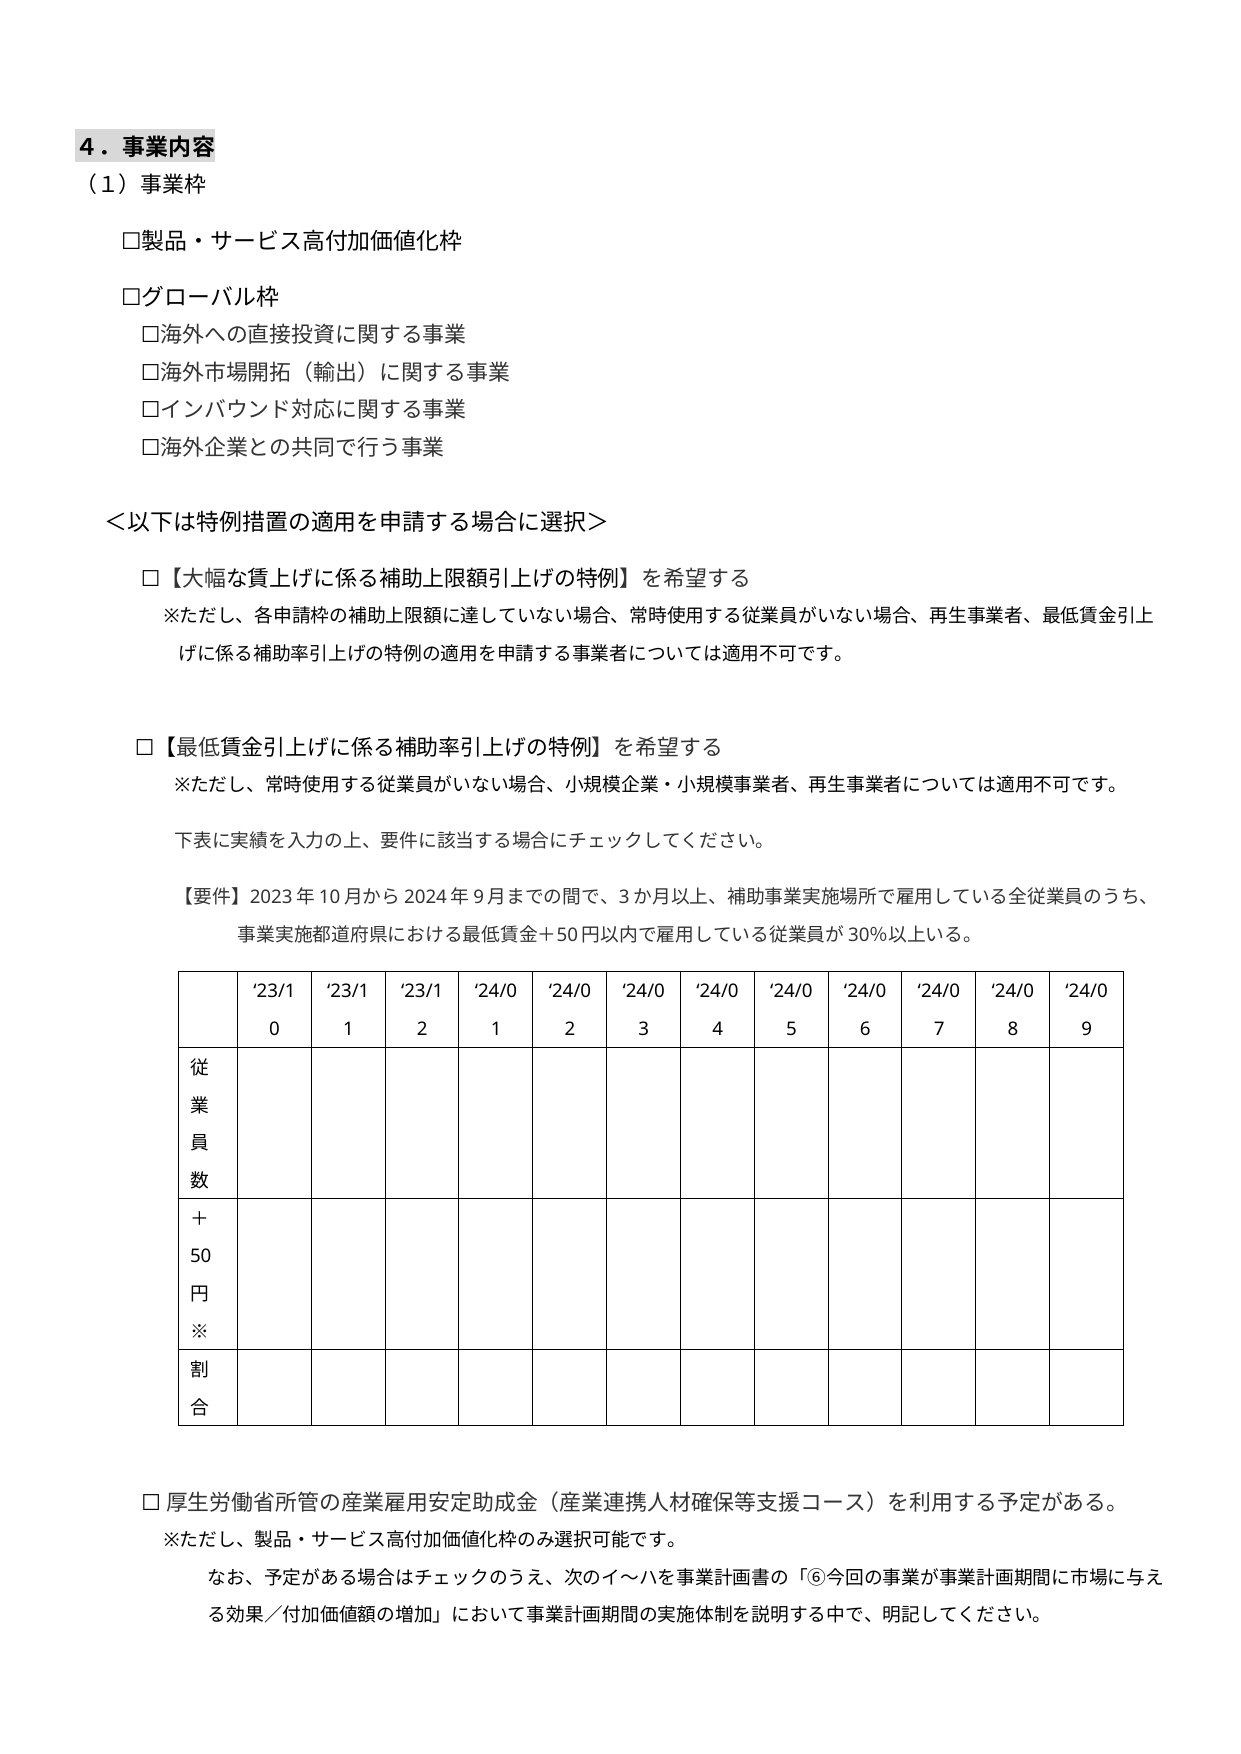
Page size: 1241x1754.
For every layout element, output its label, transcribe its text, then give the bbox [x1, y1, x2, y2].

table_cell [386, 1199, 458, 1349]
table_cell [902, 1048, 975, 1198]
table_cell 従業員数 [179, 1048, 237, 1198]
table_cell [238, 1199, 311, 1349]
table_cell [755, 1048, 828, 1198]
table_cell [976, 1199, 1049, 1349]
table_cell [607, 1199, 680, 1349]
text （１）事業枠 [75, 164, 1165, 202]
table_cell [1050, 1199, 1123, 1349]
table_cell [238, 1048, 311, 1198]
table_header ‘24/01 [459, 972, 532, 1047]
table_header [179, 972, 237, 1047]
table_cell [829, 1048, 901, 1198]
text グローバル枠 [75, 277, 1165, 314]
table_header ‘23/11 [312, 972, 385, 1047]
table_cell [681, 1048, 754, 1198]
table_cell [238, 1350, 311, 1425]
table_header ‘23/10 [238, 972, 311, 1047]
table_cell [312, 1199, 385, 1349]
table_cell [533, 1048, 606, 1198]
table_header ‘24/06 [829, 972, 901, 1047]
table_cell [976, 1350, 1049, 1425]
text 海外への直接投資に関する事業 [75, 314, 1165, 352]
table_cell [607, 1048, 680, 1198]
table_cell [386, 1048, 458, 1198]
table_cell [681, 1350, 754, 1425]
table_cell [459, 1048, 532, 1198]
text 【大幅な賃上げに係る補助上限額引上げの特例】を希望する [75, 558, 1165, 596]
text 製品・サービス高付加価値化枠 [75, 221, 1165, 258]
text ※ただし、製品・サービス高付加価値化枠のみ選択可能です。 [164, 1520, 1165, 1557]
table_cell [533, 1199, 606, 1349]
text なお、予定がある場合はチェックのうえ、次のイ～ハを事業計画書の「⑥今回の事業が事業計画期間に市場に与える効果／付加価値額の増加」において事業計画期間の実施体制を説明する中で、明記してください。 [208, 1557, 1165, 1632]
table_header ‘24/05 [755, 972, 828, 1047]
table_cell [1050, 1350, 1123, 1425]
table_cell [312, 1048, 385, 1198]
text 【要件】2023年10月から2024年9月までの間で、3か月以上、補助事業実施場所で雇用している全従業員のうち、事業実施都道府県における最低賃金＋50円以内で雇用している従業員が30％以上いる。 [174, 877, 1165, 952]
table_header ‘24/02 [533, 972, 606, 1047]
text 厚生労働省所管の産業雇用安定助成金（産業連携人材確保等支援コース）を利用する予定がある。 [97, 1482, 1165, 1520]
table_cell [681, 1199, 754, 1349]
table_cell [902, 1350, 975, 1425]
table_cell [755, 1350, 828, 1425]
table_cell ＋50円※ [179, 1199, 237, 1349]
table_cell [533, 1350, 606, 1425]
table_cell [829, 1350, 901, 1425]
text インバウンド対応に関する事業 [75, 389, 1165, 427]
text ４．事業内容 [75, 127, 1165, 164]
table_cell [312, 1350, 385, 1425]
text 下表に実績を入力の上、要件に該当する場合にチェックしてください。 [174, 821, 1165, 858]
table_header ‘24/09 [1050, 972, 1123, 1047]
table_cell [829, 1199, 901, 1349]
table_cell [902, 1199, 975, 1349]
table_header ‘24/07 [902, 972, 975, 1047]
text ※ただし、常時使用する従業員がいない場合、小規模企業・小規模事業者、再生事業者については適用不可です。 [174, 764, 1165, 802]
text ＜以下は特例措置の適用を申請する場合に選択＞ [104, 502, 1165, 539]
table_cell [755, 1199, 828, 1349]
text 海外企業との共同で行う事業 [75, 427, 1165, 464]
text 海外市場開拓（輸出）に関する事業 [75, 352, 1165, 389]
table_cell [386, 1350, 458, 1425]
table_cell [976, 1048, 1049, 1198]
table_header ‘24/08 [976, 972, 1049, 1047]
table_header ‘24/03 [607, 972, 680, 1047]
text 【最低賃金引上げに係る補助率引上げの特例】を希望する [134, 727, 1165, 764]
table_cell [459, 1199, 532, 1349]
table_cell [607, 1350, 680, 1425]
table_header ‘23/12 [386, 972, 458, 1047]
text ※ただし、各申請枠の補助上限額に達していない場合、常時使用する従業員がいない場合、再生事業者、最低賃金引上げに係る補助率引上げの特例の適用を申請する事業者については適用不可です。 [163, 596, 1165, 671]
table_header ‘24/04 [681, 972, 754, 1047]
table_cell 割 合 [179, 1350, 237, 1425]
table_cell [459, 1350, 532, 1425]
table_cell [1050, 1048, 1123, 1198]
